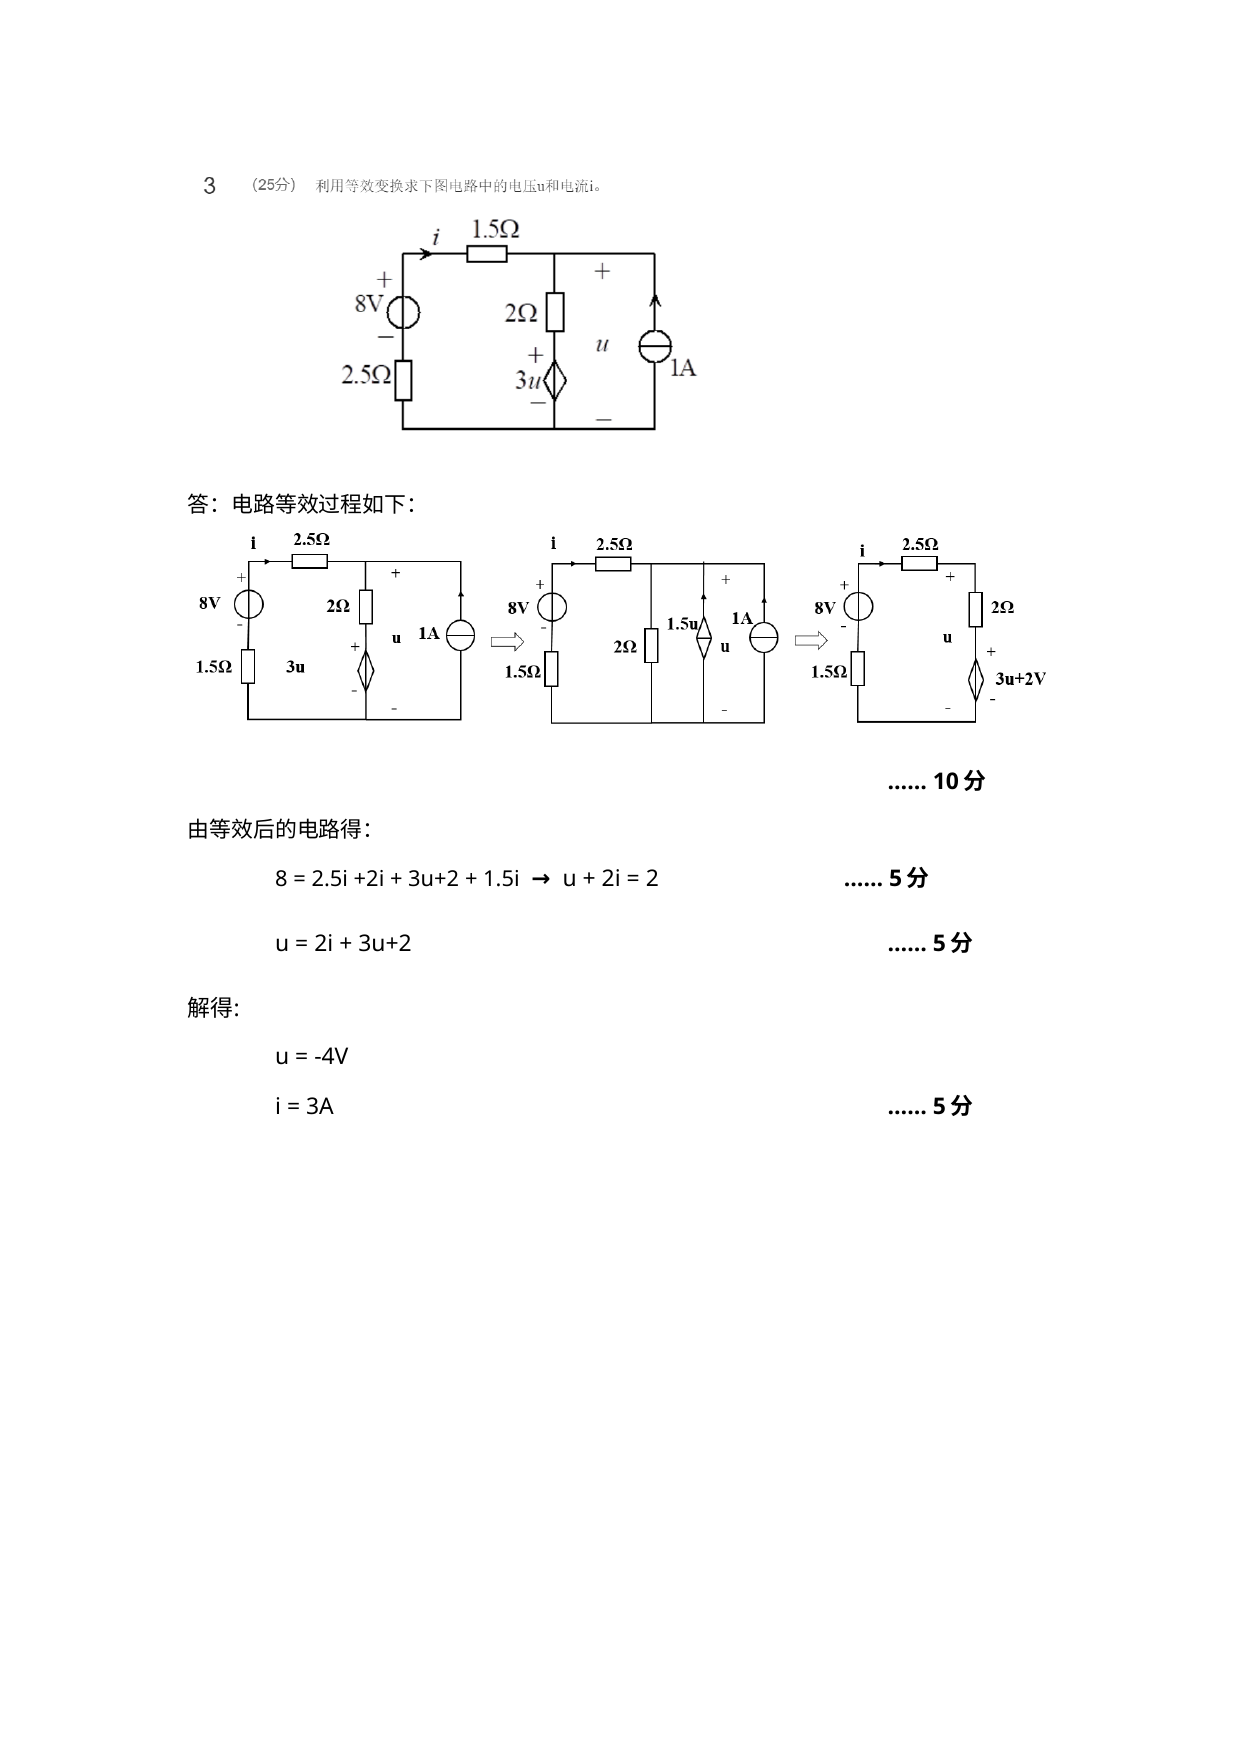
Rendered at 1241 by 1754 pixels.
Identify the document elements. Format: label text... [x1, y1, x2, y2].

text i = 3A …… 5分 [231, 1072, 1053, 1137]
text 由等效后的电路得： [187, 812, 1053, 844]
picture [187, 519, 1053, 741]
text 8 = 2.5i +2i + 3u+2 + 1.5i → u + 2i = 2 …… 5分 [231, 844, 1053, 909]
text 答：电路等效过程如下： [187, 487, 1053, 519]
text u = -4V [231, 1039, 1053, 1072]
text u = 2i + 3u+2 …… 5分 [231, 909, 1053, 974]
text …… 10分 [187, 747, 1053, 812]
text 解得: [187, 974, 1053, 1039]
picture [187, 162, 746, 457]
